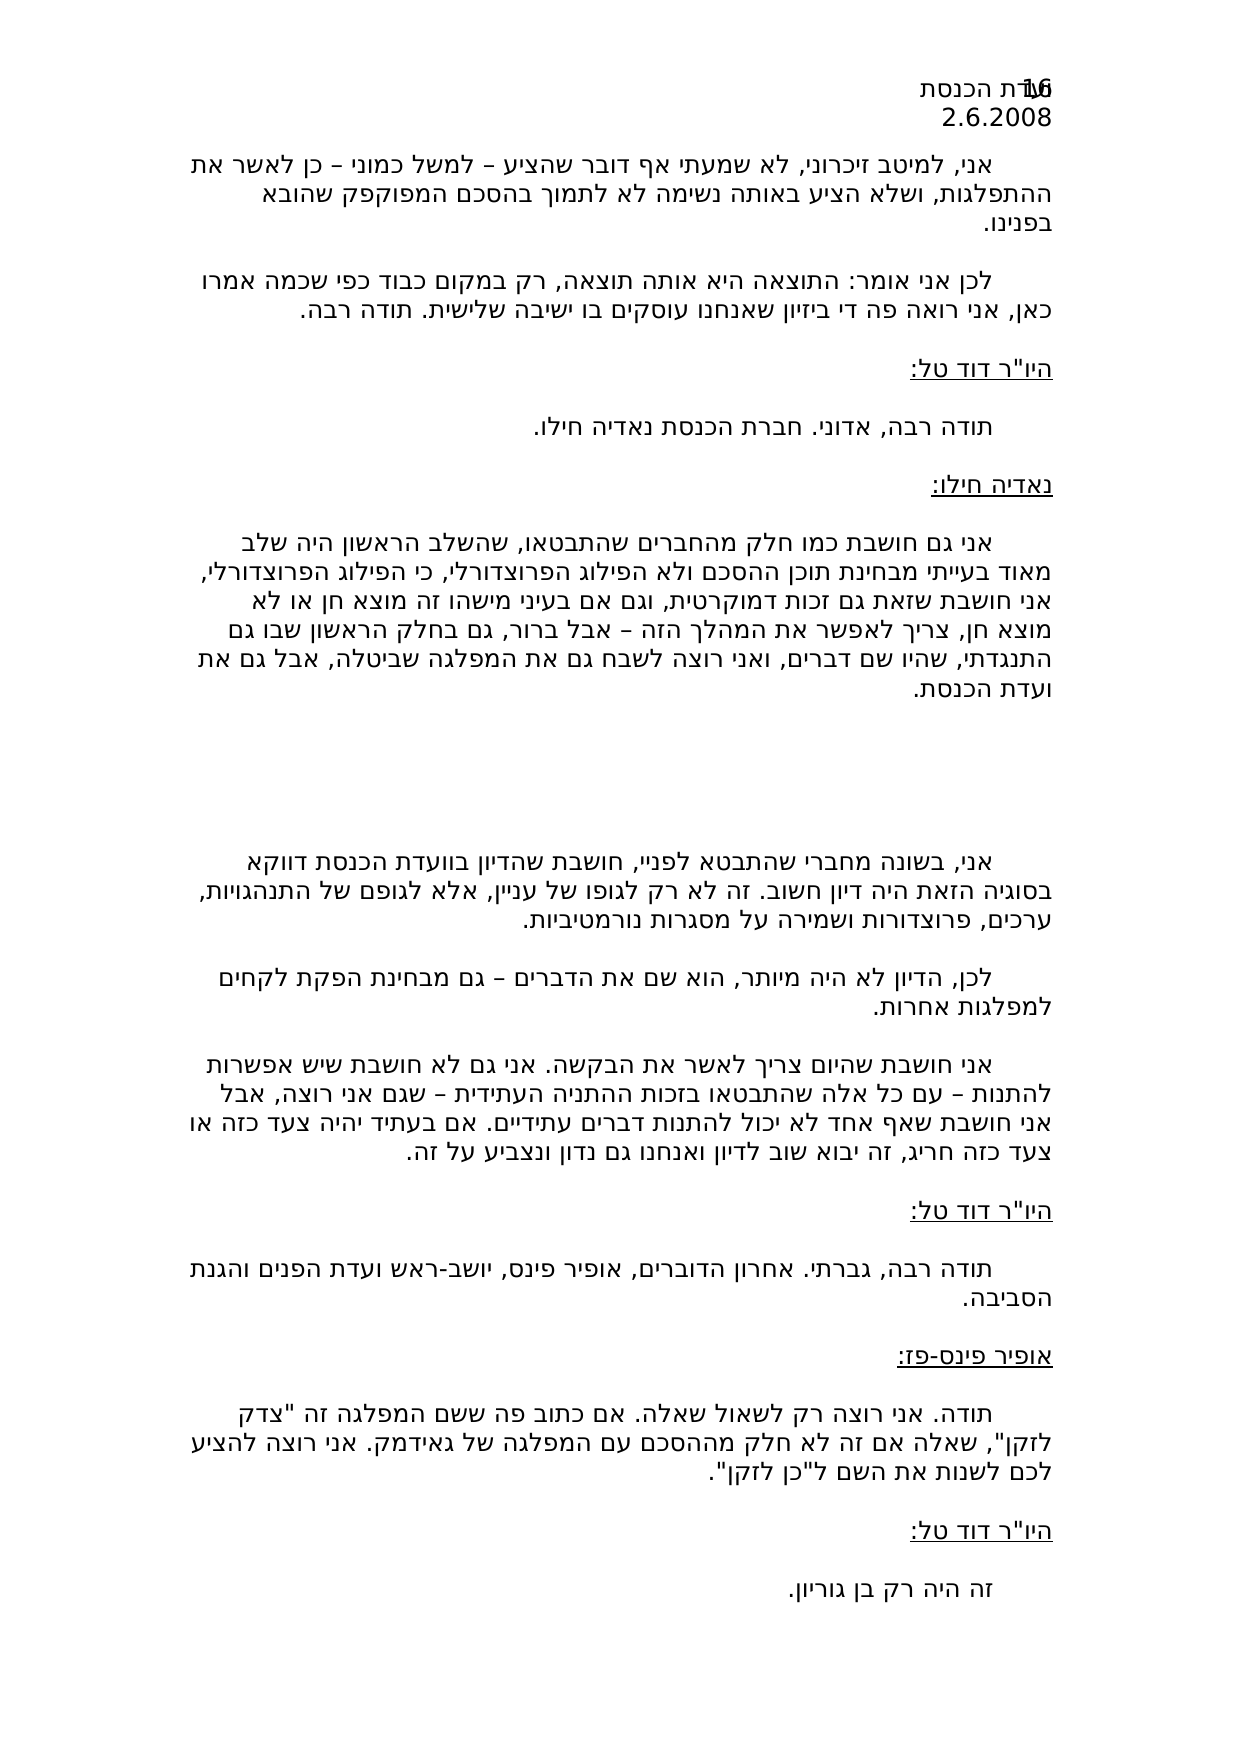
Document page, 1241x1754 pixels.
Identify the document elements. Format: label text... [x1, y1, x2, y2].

text אני, למיטב זיכרוני, לא שמעתי אף דובר שהציע – למשל כמוני – כן לאשר את ההתפלגות, ושלא הציע באותה נשימה לא לתמוך בהסכם המפוקפק שהובא בפנינו. [187, 150, 1053, 237]
text תודה רבה, גברתי. אחרון הדוברים, אופיר פינס, יושב-ראש ועדת הפנים והגנת הסביבה. [187, 1254, 1053, 1312]
text אופיר פינס-פז: [187, 1312, 1053, 1370]
text תודה. אני רוצה רק לשאול שאלה. אם כתוב פה ששם המפלגה זה "צדק לזקן", שאלה אם זה לא חלק מההסכם עם המפלגה של גאידמק. אני רוצה להציע לכם לשנות את השם ל"כן לזקן". [187, 1399, 1053, 1487]
text אני גם חושבת כמו חלק מהחברים שהתבטאו, שהשלב הראשון היה שלב מאוד בעייתי מבחינת תוכן ההסכם ולא הפילוג הפרוצדורלי, כי הפילוג הפרוצדורלי, אני חושבת שזאת גם זכות דמוקרטית, וגם אם בעיני מישהו זה מוצא חן או לא מוצא חן, צריך לאפשר את המהלך הזה – אבל ברור, גם בחלק הראשון שבו גם התנגדתי, שהיו שם דברים, ואני רוצה לשבח גם את המפלגה שביטלה, אבל גם את ועדת הכנסת. [187, 528, 1053, 703]
text תודה רבה, אדוני. חברת הכנסת נאדיה חילו. [187, 412, 1053, 441]
text היו"ר דוד טל: [187, 1487, 1053, 1545]
text אני, בשונה מחברי שהתבטא לפניי, חושבת שהדיון בוועדת הכנסת דווקא בסוגיה הזאת היה דיון חשוב. זה לא רק לגופו של עניין, אלא לגופם של התנהגויות, ערכים, פרוצדורות ושמירה על מסגרות נורמטיביות. [187, 847, 1053, 934]
text היו"ר דוד טל: [187, 324, 1053, 383]
text לכן אני אומר: התוצאה היא אותה תוצאה, רק במקום כבוד כפי שכמה אמרו כאן, אני רואה פה די ביזיון שאנחנו עוסקים בו ישיבה שלישית. תודה רבה. [187, 266, 1053, 324]
text אני חושבת שהיום צריך לאשר את הבקשה. אני גם לא חושבת שיש אפשרות להתנות – עם כל אלה שהתבטאו בזכות ההתניה העתידית – שגם אני רוצה, אבל אני חושבת שאף אחד לא יכול להתנות דברים עתידיים. אם בעתיד יהיה צעד כזה או צעד כזה חריג, זה יבוא שוב לדיון ואנחנו גם נדון ונצביע על זה. [187, 1050, 1053, 1167]
text זה היה רק בן גוריון. [187, 1574, 1053, 1603]
subtitle נאדיה חילו: [187, 441, 1053, 499]
text לכן, הדיון לא היה מיותר, הוא שם את הדברים – גם מבחינת הפקת לקחים למפלגות אחרות. [187, 963, 1053, 1021]
text היו"ר דוד טל: [187, 1167, 1053, 1225]
